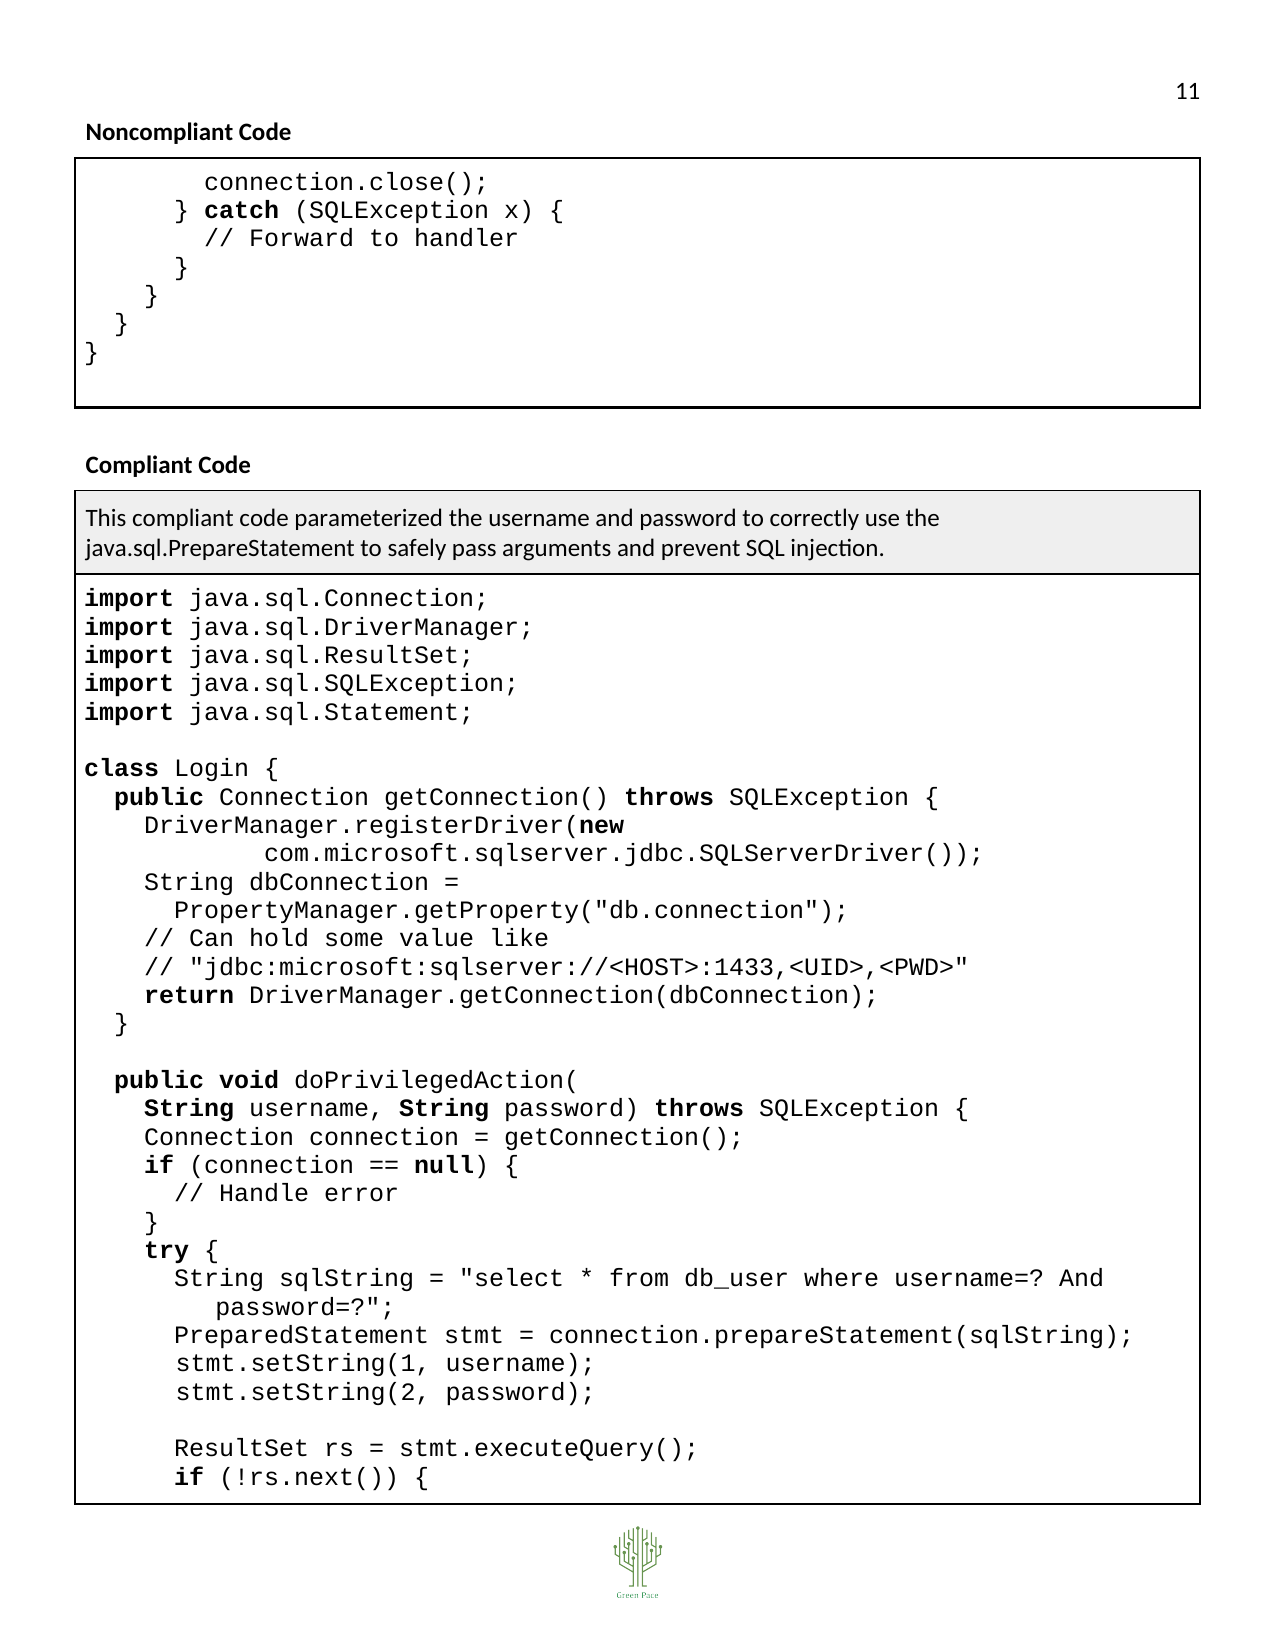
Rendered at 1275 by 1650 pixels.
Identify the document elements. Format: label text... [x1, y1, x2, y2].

picture [605, 1521, 670, 1606]
table_header Compliant Code [75, 439, 1200, 490]
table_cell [76, 159, 1199, 406]
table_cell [76, 575, 1199, 1503]
table_header Noncompliant Code [75, 106, 1200, 157]
table_cell This compliant code parameterized the username and password to correctly use the java.sql.PrepareStatement to safely pass arguments and prevent SQL injection. [76, 491, 1199, 573]
